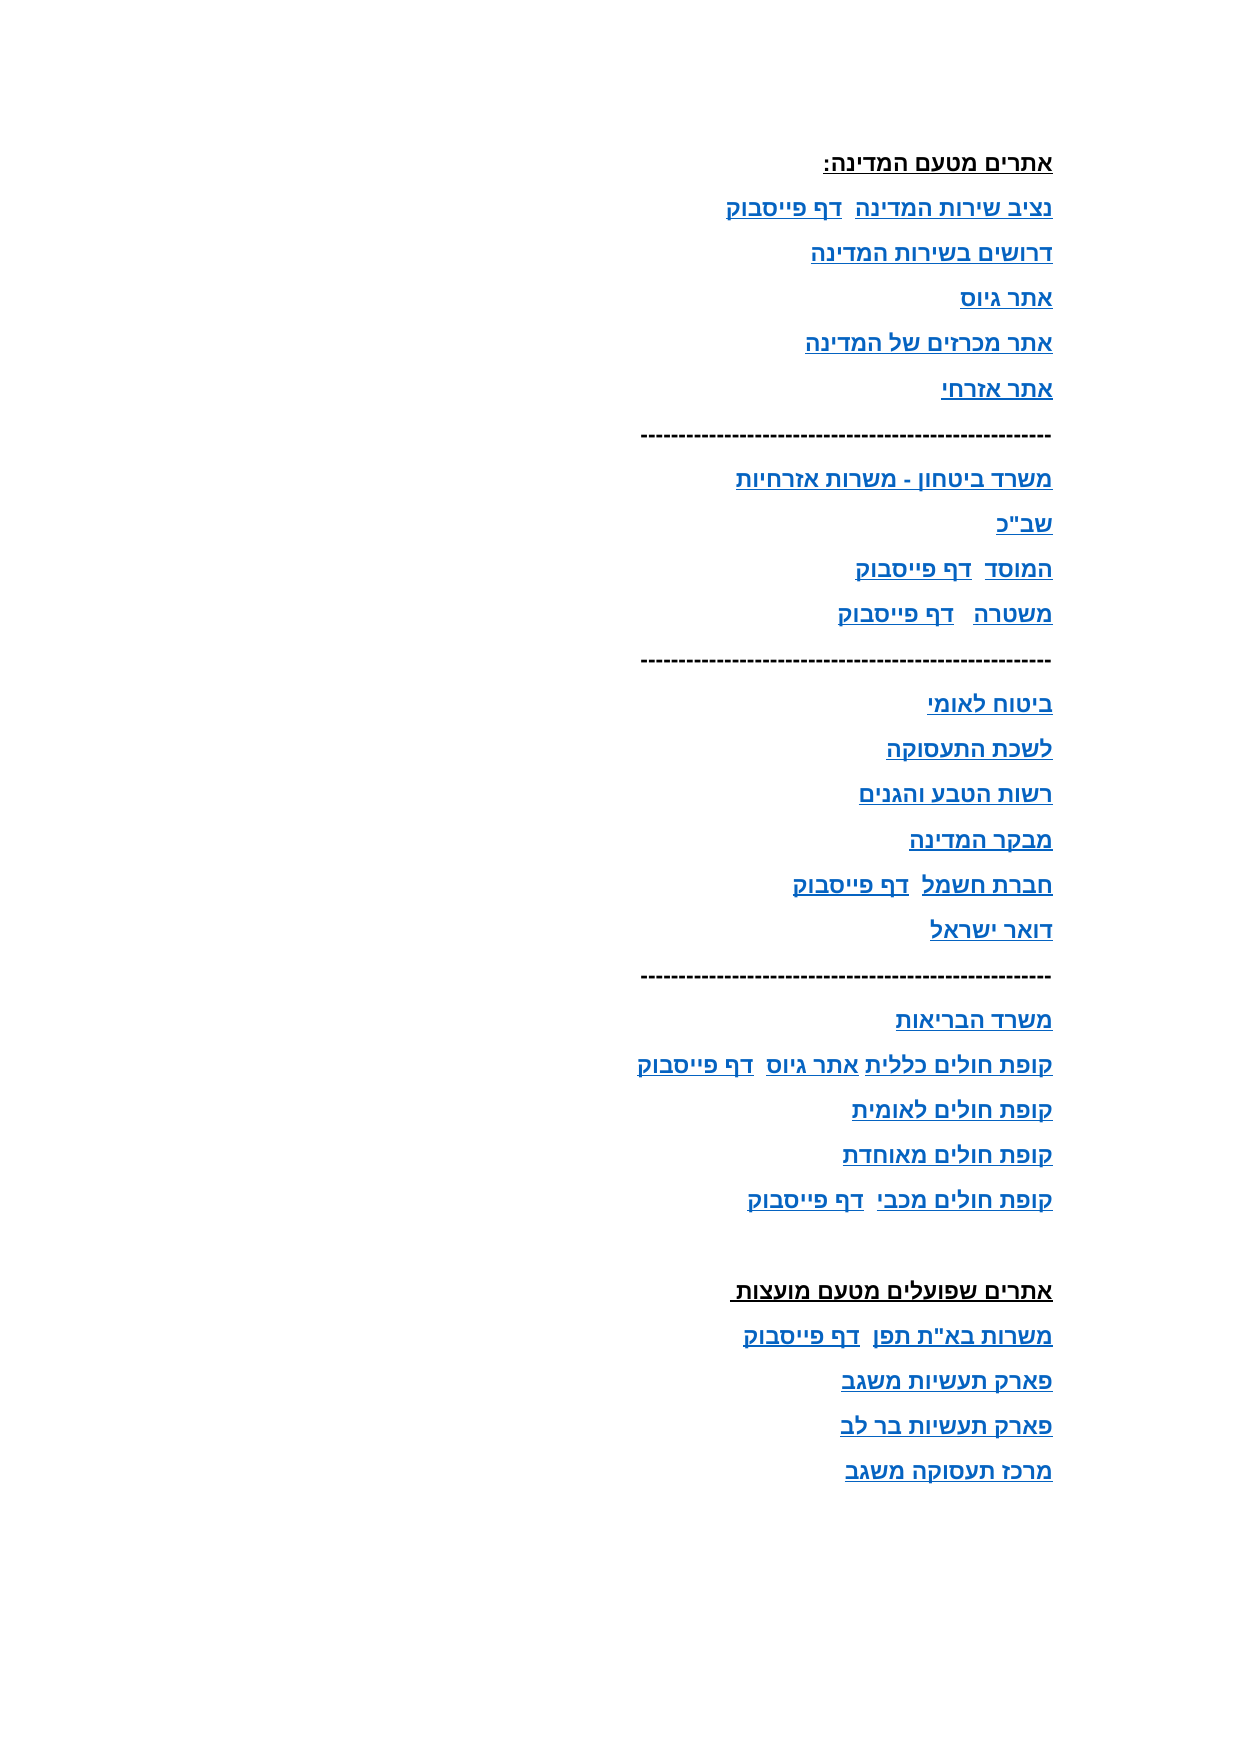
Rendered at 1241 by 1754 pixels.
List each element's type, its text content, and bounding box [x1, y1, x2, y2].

text אתרים שפועלים מטעם מועצות [187, 1278, 1053, 1304]
text משרד הבריאות [187, 1007, 1053, 1033]
text ------------------------------------------------------ [187, 646, 1053, 672]
text רשות הטבע והגנים [187, 781, 1053, 808]
text מבקר המדינה [187, 827, 1053, 853]
text ------------------------------------------------------ [187, 962, 1053, 988]
text דואר ישראל [187, 917, 1053, 943]
text קופת חולים כללית אתר גיוס דף פייסבוק [187, 1052, 1053, 1078]
text קופת חולים מאוחדת [187, 1142, 1053, 1169]
text אתר מכרזים של המדינה [187, 330, 1053, 357]
text קופת חולים מכבי דף פייסבוק [187, 1187, 1053, 1214]
text משרות בא"ת תפן דף פייסבוק [187, 1323, 1053, 1349]
text שב"כ [187, 511, 1053, 537]
text פארק תעשיות משגב [187, 1368, 1053, 1394]
text אתרים מטעם המדינה: [187, 150, 1053, 176]
text קופת חולים לאומית [187, 1097, 1053, 1123]
text משרד ביטחון - משרות אזרחיות [187, 466, 1053, 492]
text אתר גיוס [187, 285, 1053, 312]
text אתר אזרחי [187, 376, 1053, 402]
text דרושים בשירות המדינה [187, 240, 1053, 267]
text המוסד דף פייסבוק [187, 556, 1053, 582]
text נציב שירות המדינה דף פייסבוק [187, 195, 1053, 221]
text ביטוח לאומי [187, 691, 1053, 718]
text מרכז תעסוקה משגב [187, 1458, 1053, 1484]
text ------------------------------------------------------ [187, 421, 1053, 447]
text משטרה דף פייסבוק [187, 601, 1053, 627]
text חברת חשמל דף פייסבוק [187, 872, 1053, 898]
text לשכת התעסוקה [187, 736, 1053, 763]
text פארק תעשיות בר לב [187, 1413, 1053, 1439]
